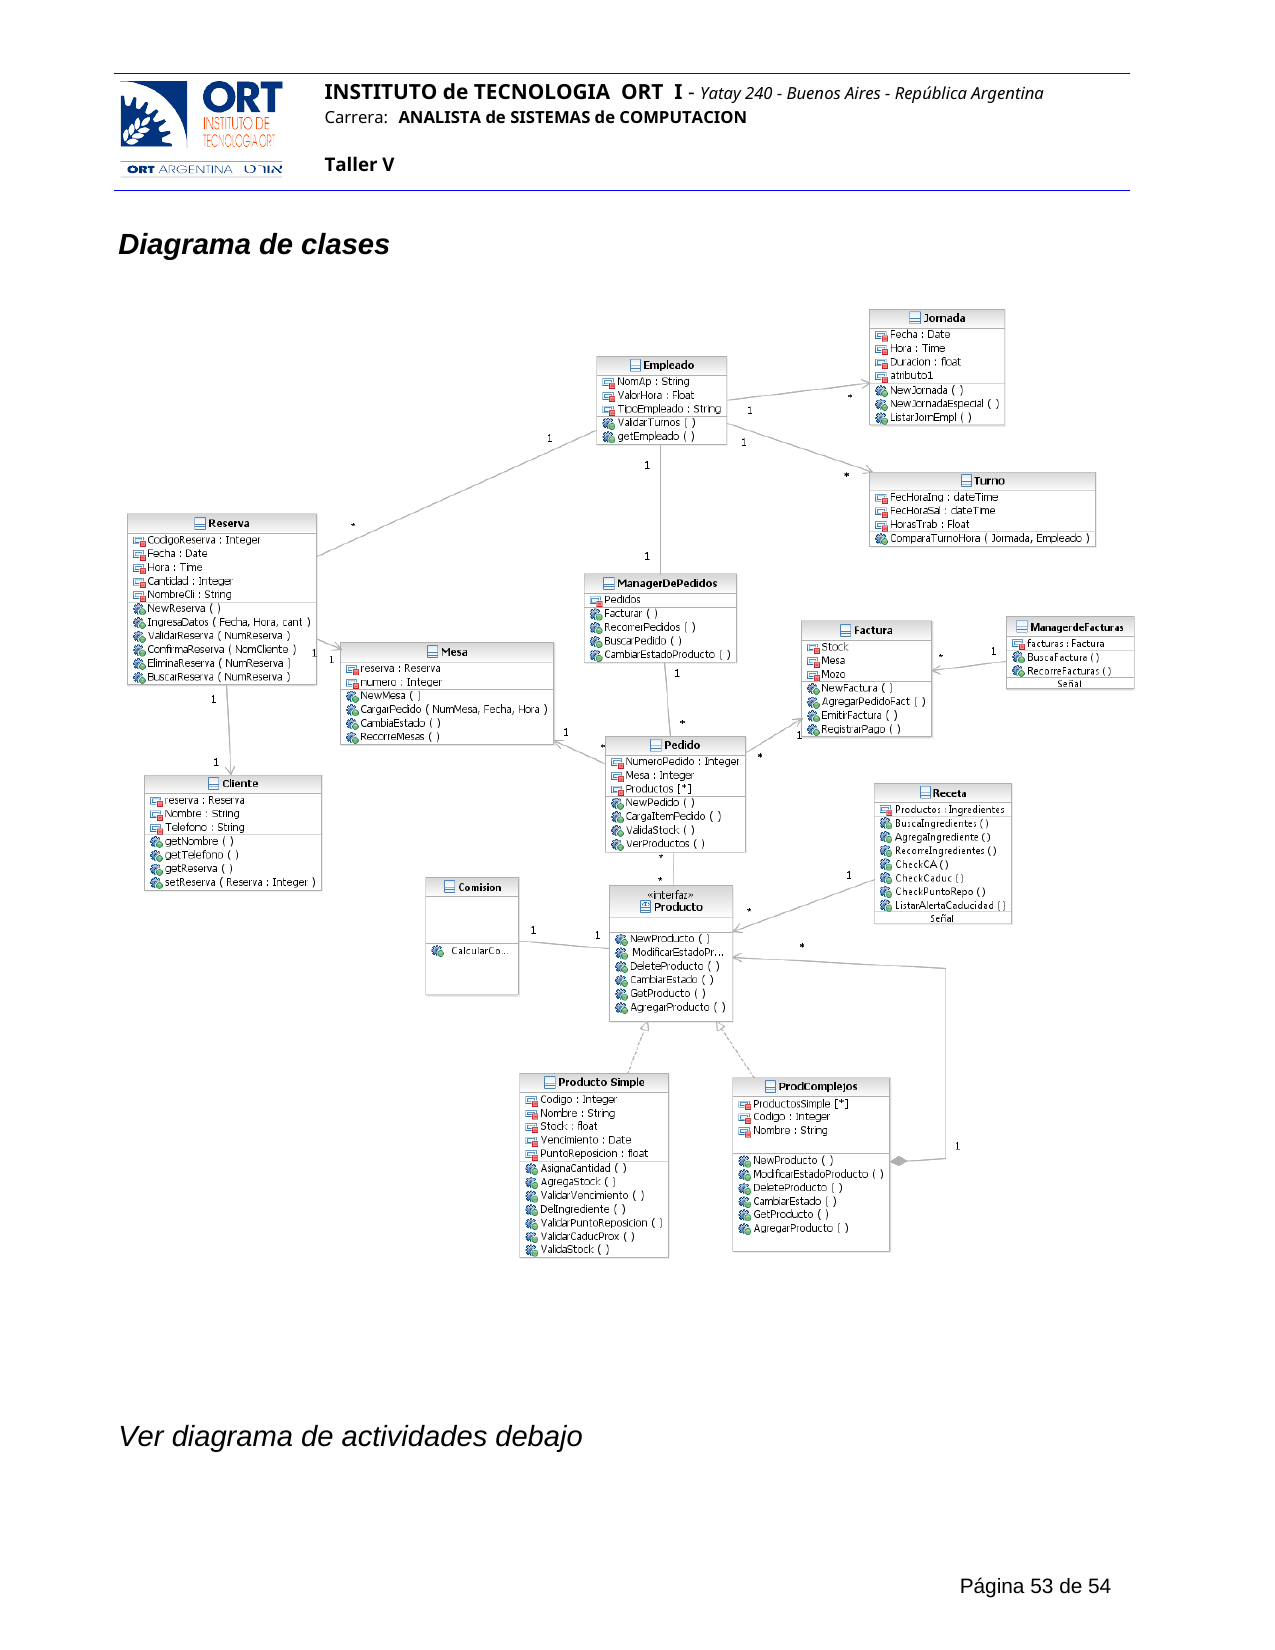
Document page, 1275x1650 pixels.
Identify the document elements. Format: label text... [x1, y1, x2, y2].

subtitle Diagrama de clases [118, 227, 1157, 261]
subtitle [118, 1419, 1157, 1453]
